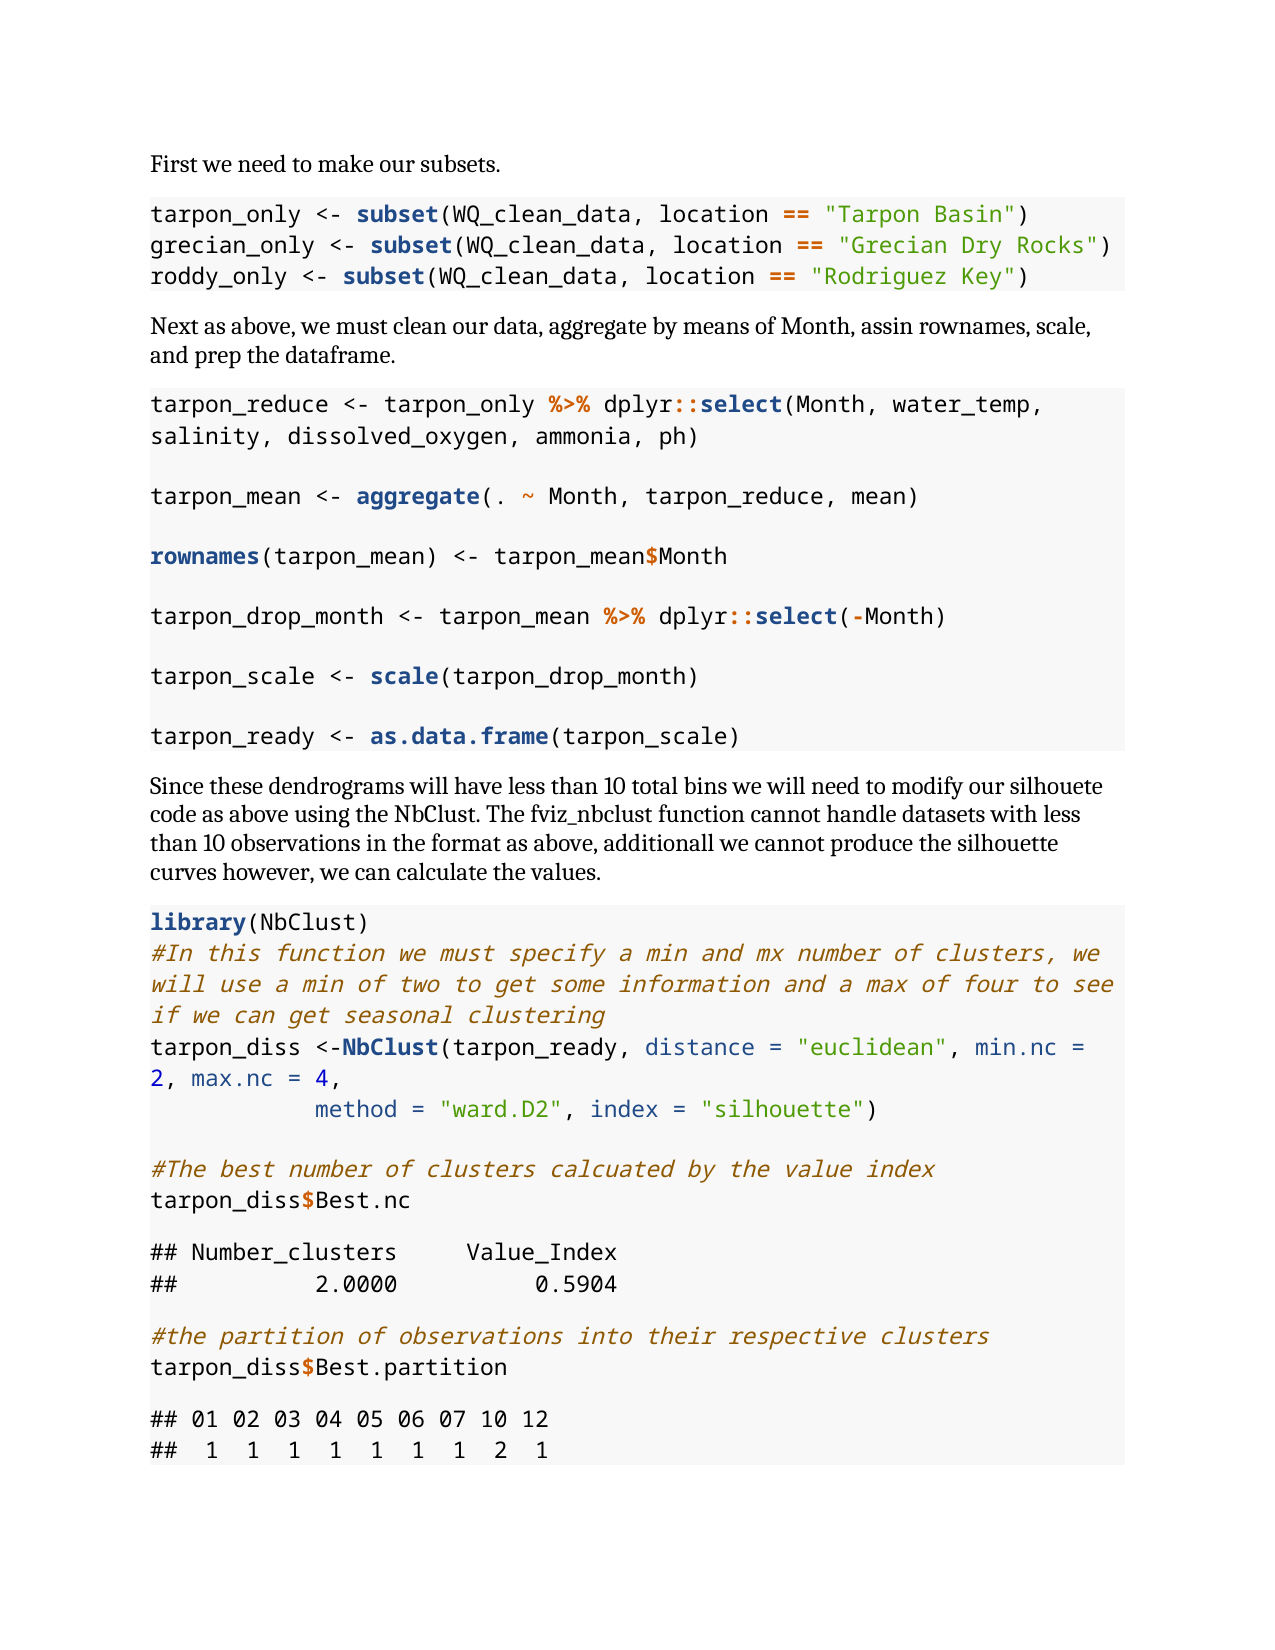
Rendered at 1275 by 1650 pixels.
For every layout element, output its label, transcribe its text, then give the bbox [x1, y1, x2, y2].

text tarpon_only <- subset(WQ_clean_data, location == "Tarpon Basin") grecian_only <- subset(WQ_clean_data, location == "Grecian Dry Rocks") roddy_only <- subset(WQ_clean_data, location == "Rodriguez Key") [150, 197, 1125, 291]
text tarpon_reduce <- tarpon_only %>% dplyr::select(Month, water_temp, salinity, dissolved_oxygen, ammonia, ph) tarpon_mean <- aggregate(. ~ Month, tarpon_reduce, mean) rownames(tarpon_mean) <- tarpon_mean$Month tarpon_drop_month <- tarpon_mean %>% dplyr::select(-Month) tarpon_scale <- scale(tarpon_drop_month) tarpon_ready <- as.data.frame(tarpon_scale) [150, 388, 1125, 751]
text library(NbClust) #In this function we must specify a min and mx number of clusters, we will use a min of two to get some information and a max of four to see if we can get seasonal clustering tarpon_diss <-NbClust(tarpon_ready, distance = "euclidean", min.nc = 2, max.nc = 4, method = "ward.D2", index = "silhouette") #The best number of clusters calcuated by the value index tarpon_diss$Best.nc [150, 905, 1125, 1215]
text First we need to make our subsets. [150, 150, 1125, 179]
text ## 01 02 03 04 05 06 07 10 12 ## 1 1 1 1 1 1 1 2 1 [150, 1403, 1125, 1465]
text Next as above, we must clean our data, aggregate by means of Month, assin rownames, scale, and prep the dataframe. [150, 312, 1125, 369]
text ## Number_clusters Value_Index ## 2.0000 0.5904 [150, 1236, 1125, 1299]
text Since these dendrograms will have less than 10 total bins we will need to modify our silhouete code as above using the NbClust. The fviz_nbclust function cannot handle datasets with less than 10 observations in the format as above, additionall we cannot produce the silhouette curves however, we can calculate the values. [150, 772, 1125, 887]
text #the partition of observations into their respective clusters tarpon_diss$Best.partition [150, 1319, 1125, 1382]
